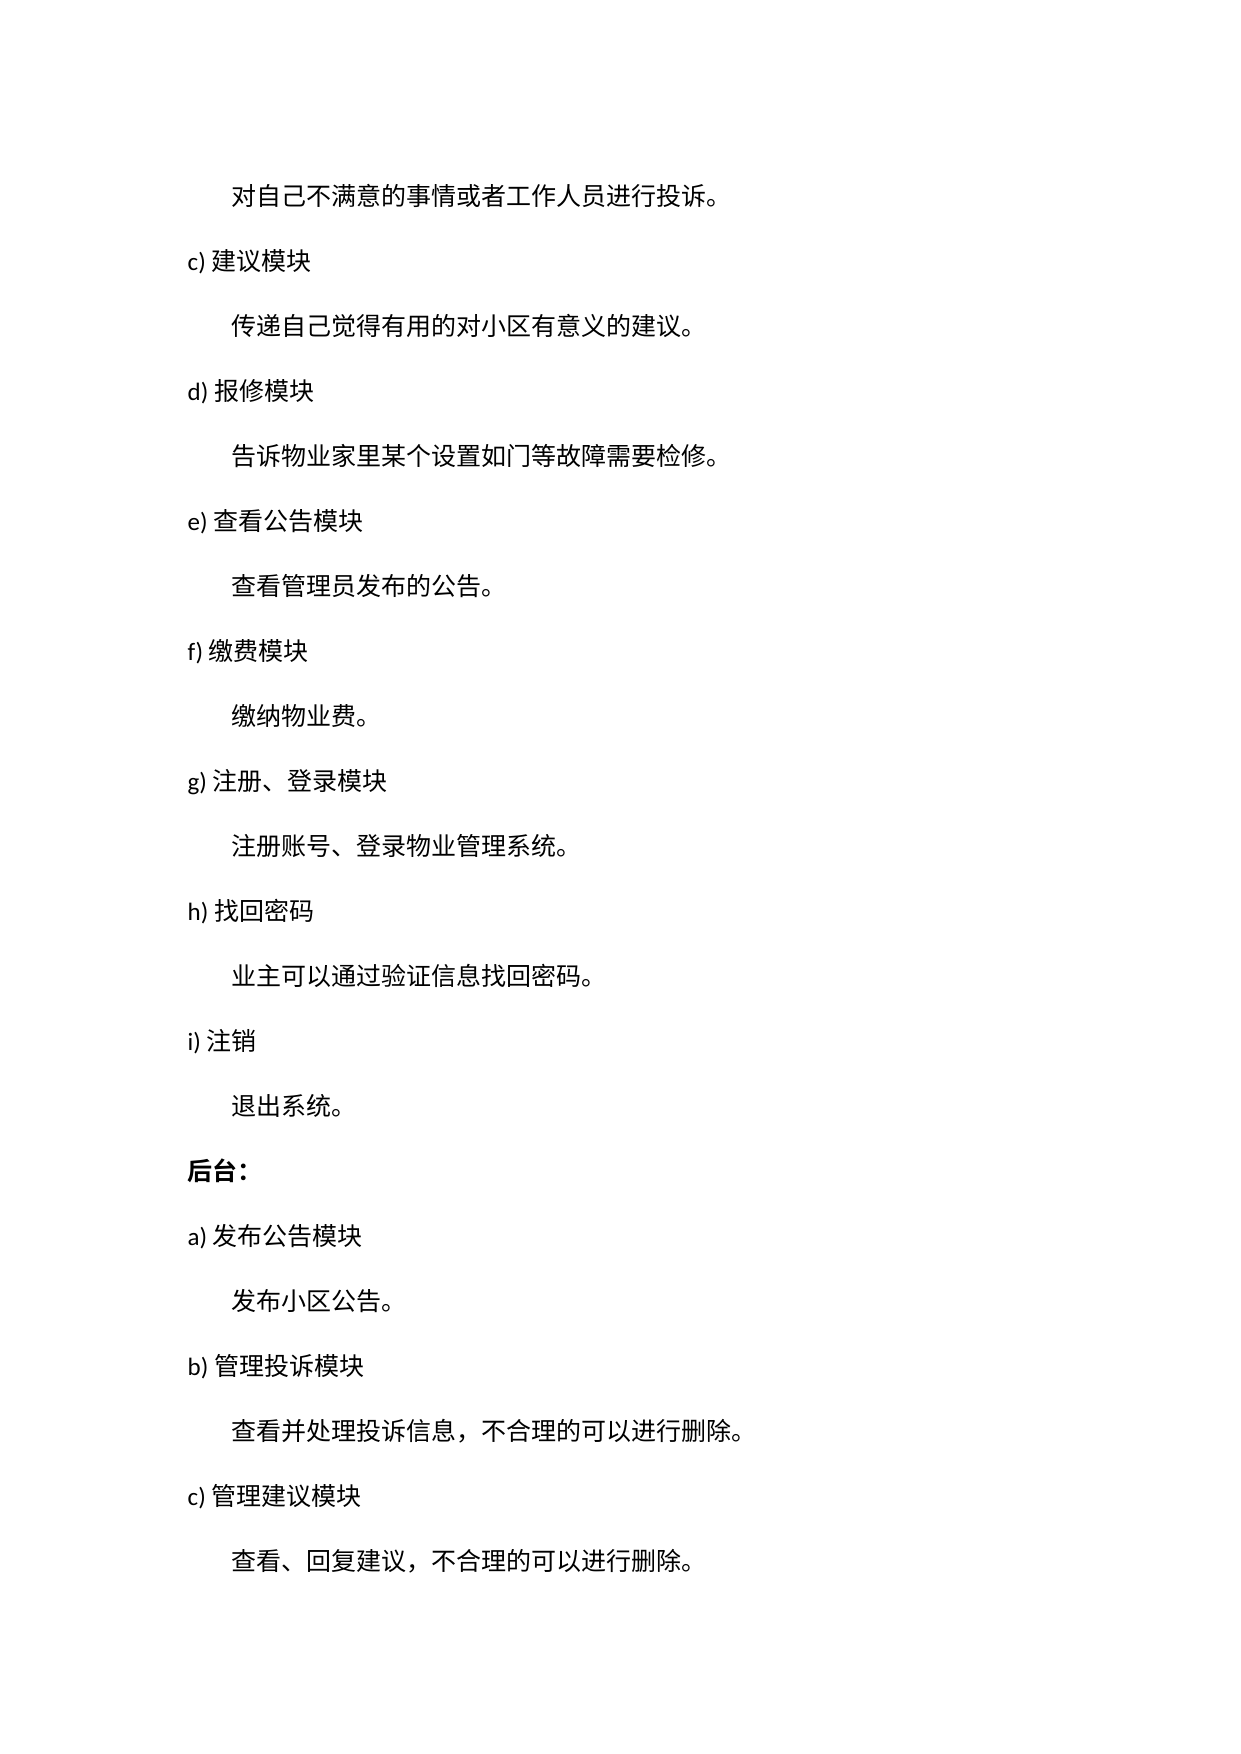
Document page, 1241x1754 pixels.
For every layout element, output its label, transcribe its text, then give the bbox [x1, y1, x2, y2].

list 发布小区公告。 [187, 1267, 1053, 1332]
text g) 注册、登录模块 [187, 747, 1053, 812]
text d) 报修模块 [187, 357, 1053, 422]
text 查看管理员发布的公告。 [187, 552, 1053, 617]
text 对自己不满意的事情或者工作人员进行投诉。 [187, 162, 1053, 227]
text h) 找回密码 [187, 877, 1053, 942]
text e) 查看公告模块 [187, 487, 1053, 552]
text 传递自己觉得有用的对小区有意义的建议。 [187, 292, 1053, 357]
text 缴纳物业费。 [187, 682, 1053, 747]
text c) 管理建议模块 [187, 1462, 1053, 1527]
text 查看、回复建议，不合理的可以进行删除。 [187, 1527, 1053, 1592]
text f) 缴费模块 [187, 617, 1053, 682]
text 告诉物业家里某个设置如门等故障需要检修。 [187, 422, 1053, 487]
text b) 管理投诉模块 [187, 1332, 1053, 1397]
text 查看并处理投诉信息，不合理的可以进行删除。 [187, 1397, 1053, 1462]
text i) 注销 [187, 1007, 1053, 1072]
list a) 发布公告模块 [187, 1202, 1053, 1267]
text c) 建议模块 [187, 227, 1053, 292]
text 业主可以通过验证信息找回密码。 [187, 942, 1053, 1007]
text 退出系统。 [187, 1072, 1053, 1137]
text 注册账号、登录物业管理系统。 [187, 812, 1053, 877]
text 后台： [187, 1137, 1053, 1202]
